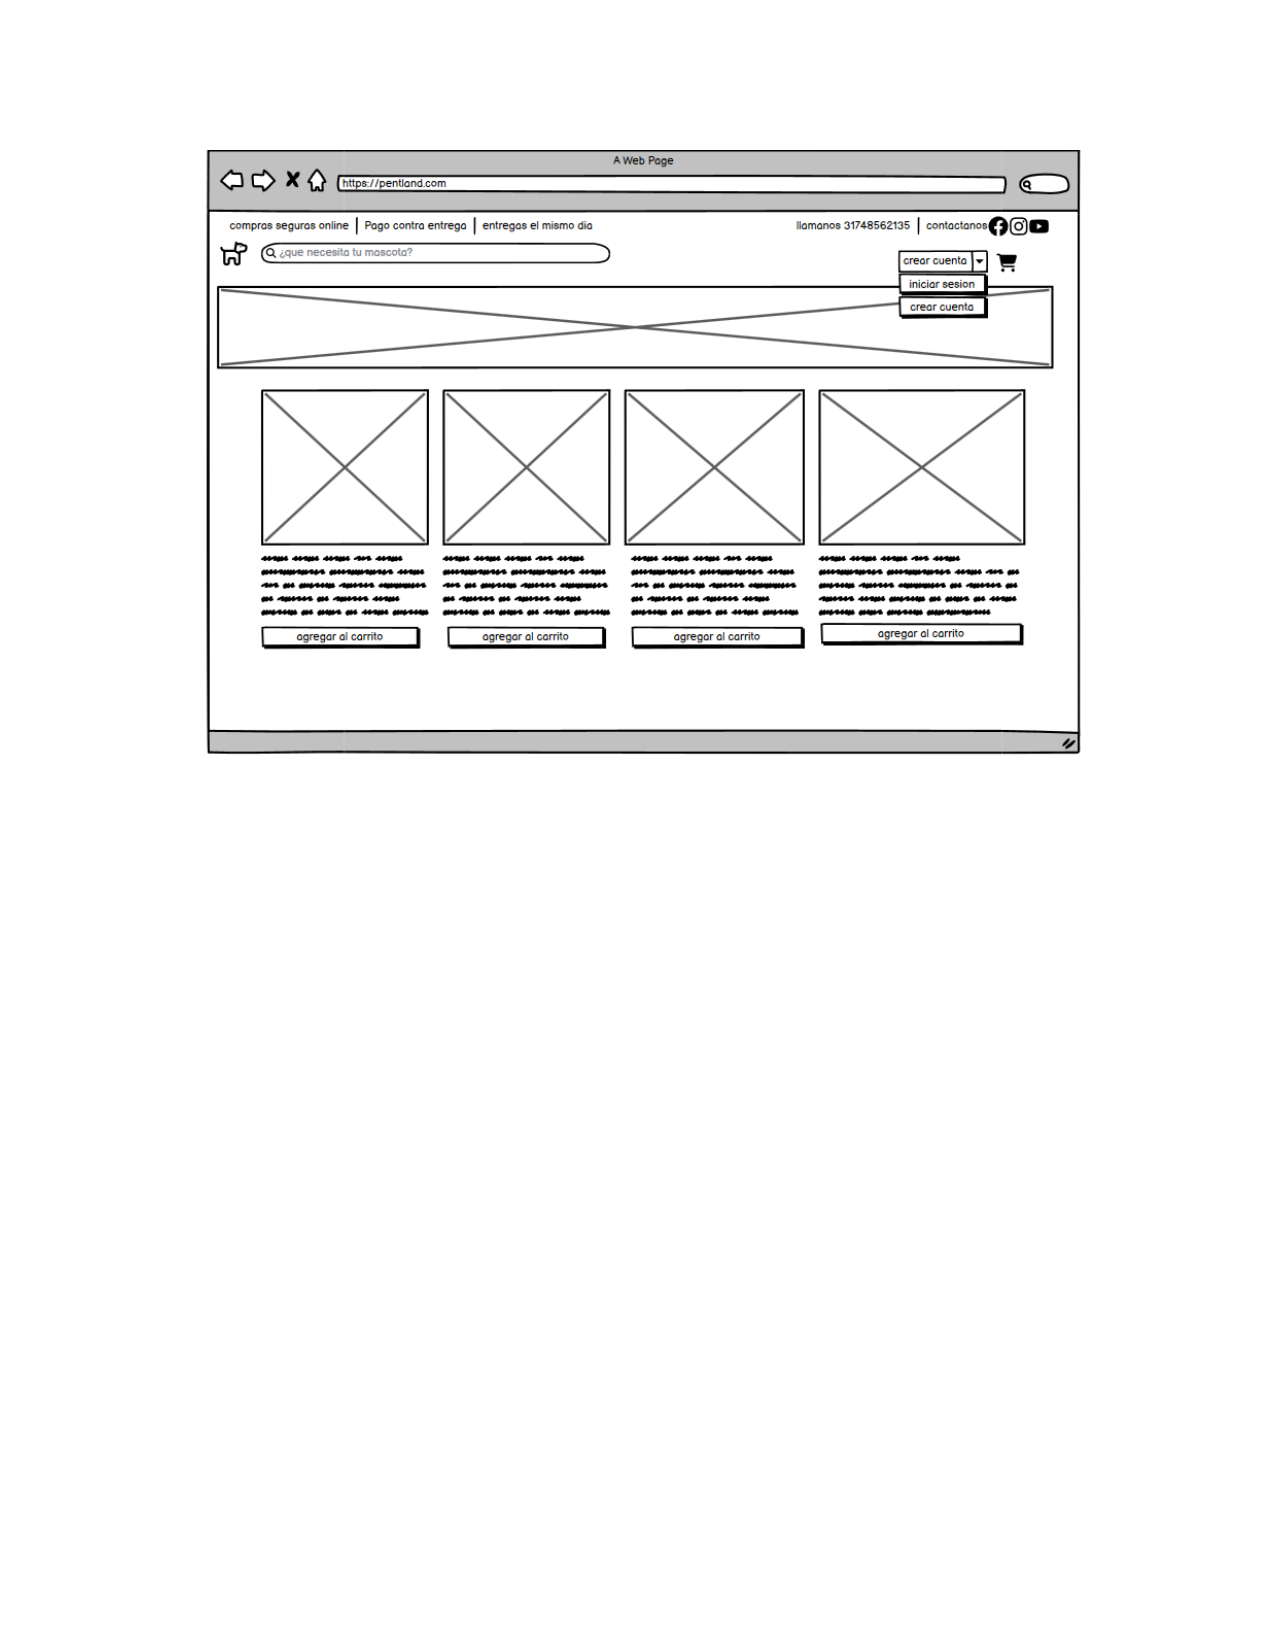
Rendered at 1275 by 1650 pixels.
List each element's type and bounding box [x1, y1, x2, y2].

picture [150, 150, 1125, 834]
